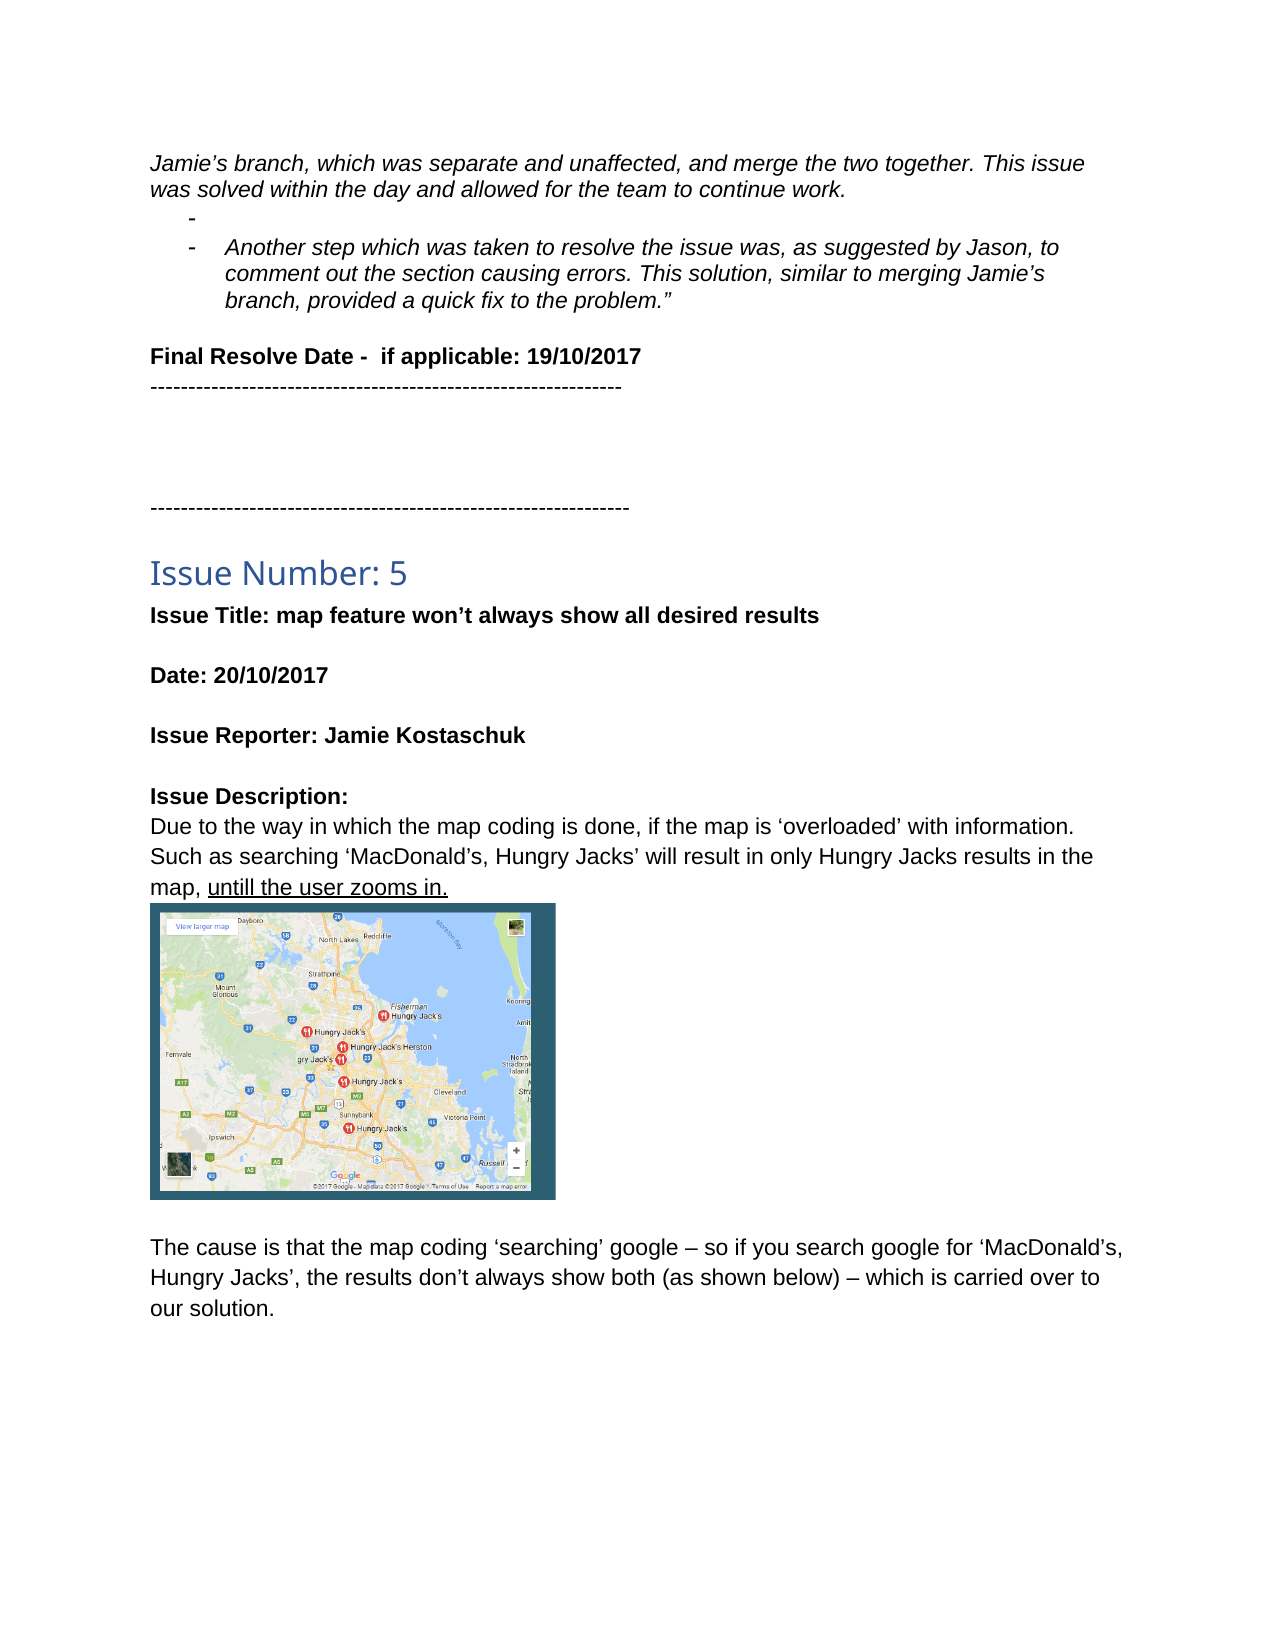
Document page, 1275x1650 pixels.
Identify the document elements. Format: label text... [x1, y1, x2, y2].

text Date: 20/10/2017 [150, 662, 1125, 688]
text Issue Reporter: Jamie Kostaschuk [150, 722, 1125, 749]
text Issue Title: map feature won’t always show all desired results [150, 602, 1125, 628]
subtitle Issue Number: 5 [150, 549, 1125, 595]
text --------------------------------------------------------------- [150, 494, 1125, 521]
text Final Resolve Date - if applicable: 19/10/2017 [150, 343, 1125, 369]
text The cause is that the map coding ‘searching’ google – so if you search google for ‘MacDonald’s, Hungry Jacks’, the results don’t always show both (as shown below) – which is carried over to our solution. [150, 1234, 1125, 1321]
text Due to the way in which the map coding is done, if the map is ‘overloaded’ with information. Such as searching ‘MacDonald’s, Hungry Jacks’ will result in only Hungry Jacks results in the map, untill the user zooms in. [150, 813, 1125, 900]
text Issue Description: [150, 783, 1125, 809]
picture [150, 903, 556, 1200]
list Another step which was taken to resolve the issue was, as suggested by Jason, to comment out the section causing errors. This solution, similar to merging Jamie’s branch, provided a quick fix to the problem.” [187, 231, 1125, 313]
text -------------------------------------------------------------- [150, 373, 1125, 400]
